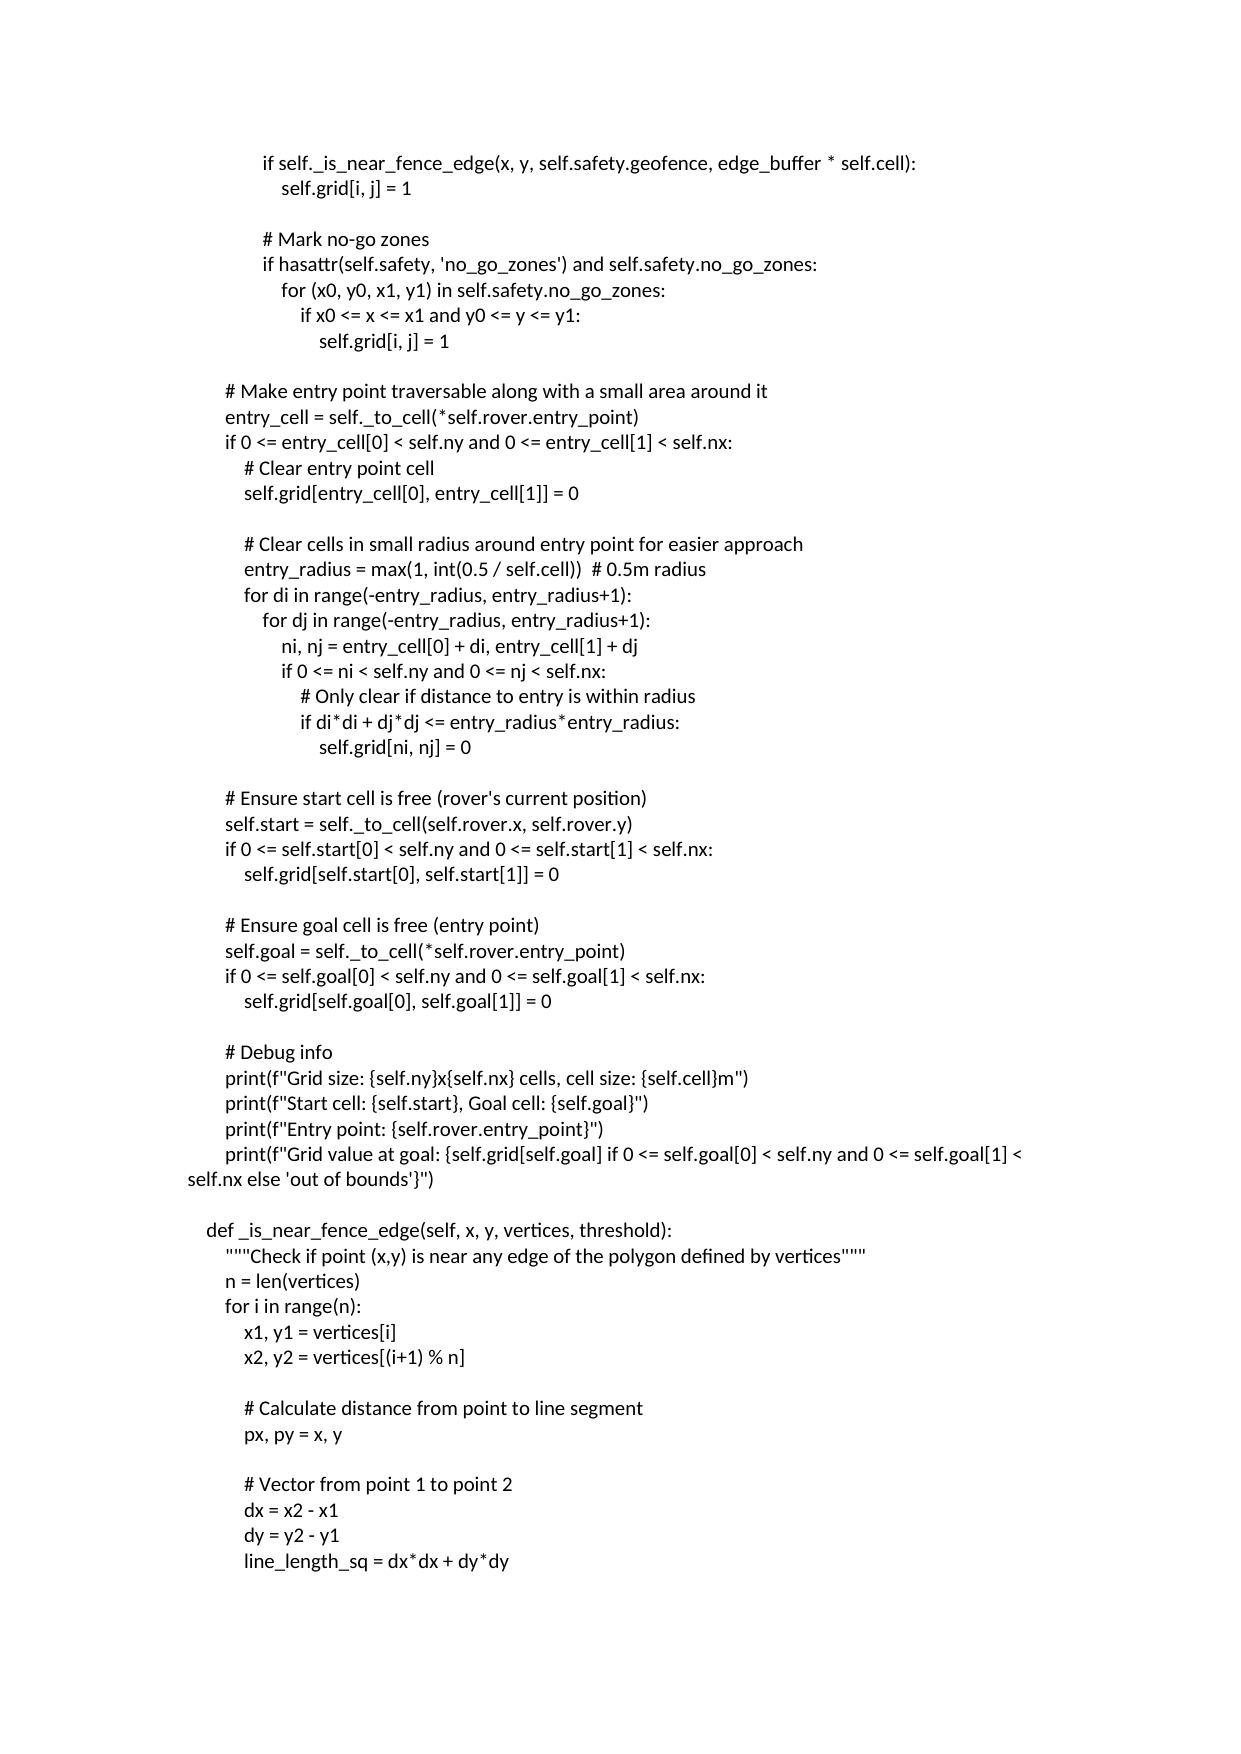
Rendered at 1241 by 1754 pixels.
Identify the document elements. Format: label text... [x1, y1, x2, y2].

text self.grid[self.goal[0], self.goal[1]] = 0 [187, 989, 1053, 1014]
text print(f"Grid size: {self.ny}x{self.nx} cells, cell size: {self.cell}m") [187, 1065, 1053, 1090]
text dx = x2 - x1 [187, 1497, 1053, 1522]
text # Ensure start cell is free (rover's current position) [187, 785, 1053, 811]
text # Make entry point traversable along with a small area around it [187, 379, 1053, 404]
text n = len(vertices) [187, 1268, 1053, 1294]
text print(f"Start cell: {self.start}, Goal cell: {self.goal}") [187, 1090, 1053, 1116]
text def _is_near_fence_edge(self, x, y, vertices, threshold): [187, 1217, 1053, 1243]
text entry_cell = self._to_cell(*self.rover.entry_point) [187, 404, 1053, 429]
text if self._is_near_fence_edge(x, y, self.safety.geofence, edge_buffer * self.cell): [187, 150, 1053, 175]
text x1, y1 = vertices[i] [187, 1319, 1053, 1344]
text # Calculate distance from point to line segment [187, 1395, 1053, 1421]
text if 0 <= ni < self.ny and 0 <= nj < self.nx: [187, 658, 1053, 684]
text # Ensure goal cell is free (entry point) [187, 912, 1053, 938]
text if x0 <= x <= x1 and y0 <= y <= y1: [187, 302, 1053, 328]
text """Check if point (x,y) is near any edge of the polygon defined by vertices""" [187, 1243, 1053, 1268]
text for dj in range(-entry_radius, entry_radius+1): [187, 607, 1053, 633]
text self.grid[i, j] = 1 [187, 328, 1053, 353]
text self.grid[entry_cell[0], entry_cell[1]] = 0 [187, 480, 1053, 506]
text if 0 <= self.start[0] < self.ny and 0 <= self.start[1] < self.nx: [187, 836, 1053, 862]
text self.grid[i, j] = 1 [187, 175, 1053, 201]
text self.grid[ni, nj] = 0 [187, 734, 1053, 760]
text for di in range(-entry_radius, entry_radius+1): [187, 582, 1053, 607]
text print(f"Entry point: {self.rover.entry_point}") [187, 1116, 1053, 1141]
text self.start = self._to_cell(self.rover.x, self.rover.y) [187, 811, 1053, 836]
text ni, nj = entry_cell[0] + di, entry_cell[1] + dj [187, 633, 1053, 658]
text # Debug info [187, 1039, 1053, 1065]
text # Only clear if distance to entry is within radius [187, 684, 1053, 709]
text entry_radius = max(1, int(0.5 / self.cell)) # 0.5m radius [187, 557, 1053, 582]
text print(f"Grid value at goal: {self.grid[self.goal] if 0 <= self.goal[0] < self.ny and 0 <= self.goal[1] < self.nx else 'out of bounds'}") [187, 1141, 1053, 1192]
text if hasattr(self.safety, 'no_go_zones') and self.safety.no_go_zones: [187, 252, 1053, 277]
text if di*di + dj*dj <= entry_radius*entry_radius: [187, 709, 1053, 734]
text self.grid[self.start[0], self.start[1]] = 0 [187, 862, 1053, 887]
text if 0 <= self.goal[0] < self.ny and 0 <= self.goal[1] < self.nx: [187, 963, 1053, 989]
text for (x0, y0, x1, y1) in self.safety.no_go_zones: [187, 277, 1053, 302]
text line_length_sq = dx*dx + dy*dy [187, 1548, 1053, 1573]
text # Clear cells in small radius around entry point for easier approach [187, 531, 1053, 557]
text dy = y2 - y1 [187, 1522, 1053, 1548]
text x2, y2 = vertices[(i+1) % n] [187, 1344, 1053, 1370]
text self.goal = self._to_cell(*self.rover.entry_point) [187, 938, 1053, 963]
text # Clear entry point cell [187, 455, 1053, 480]
text # Mark no-go zones [187, 226, 1053, 252]
text for i in range(n): [187, 1294, 1053, 1319]
text # Vector from point 1 to point 2 [187, 1472, 1053, 1497]
text px, py = x, y [187, 1421, 1053, 1446]
text if 0 <= entry_cell[0] < self.ny and 0 <= entry_cell[1] < self.nx: [187, 429, 1053, 455]
